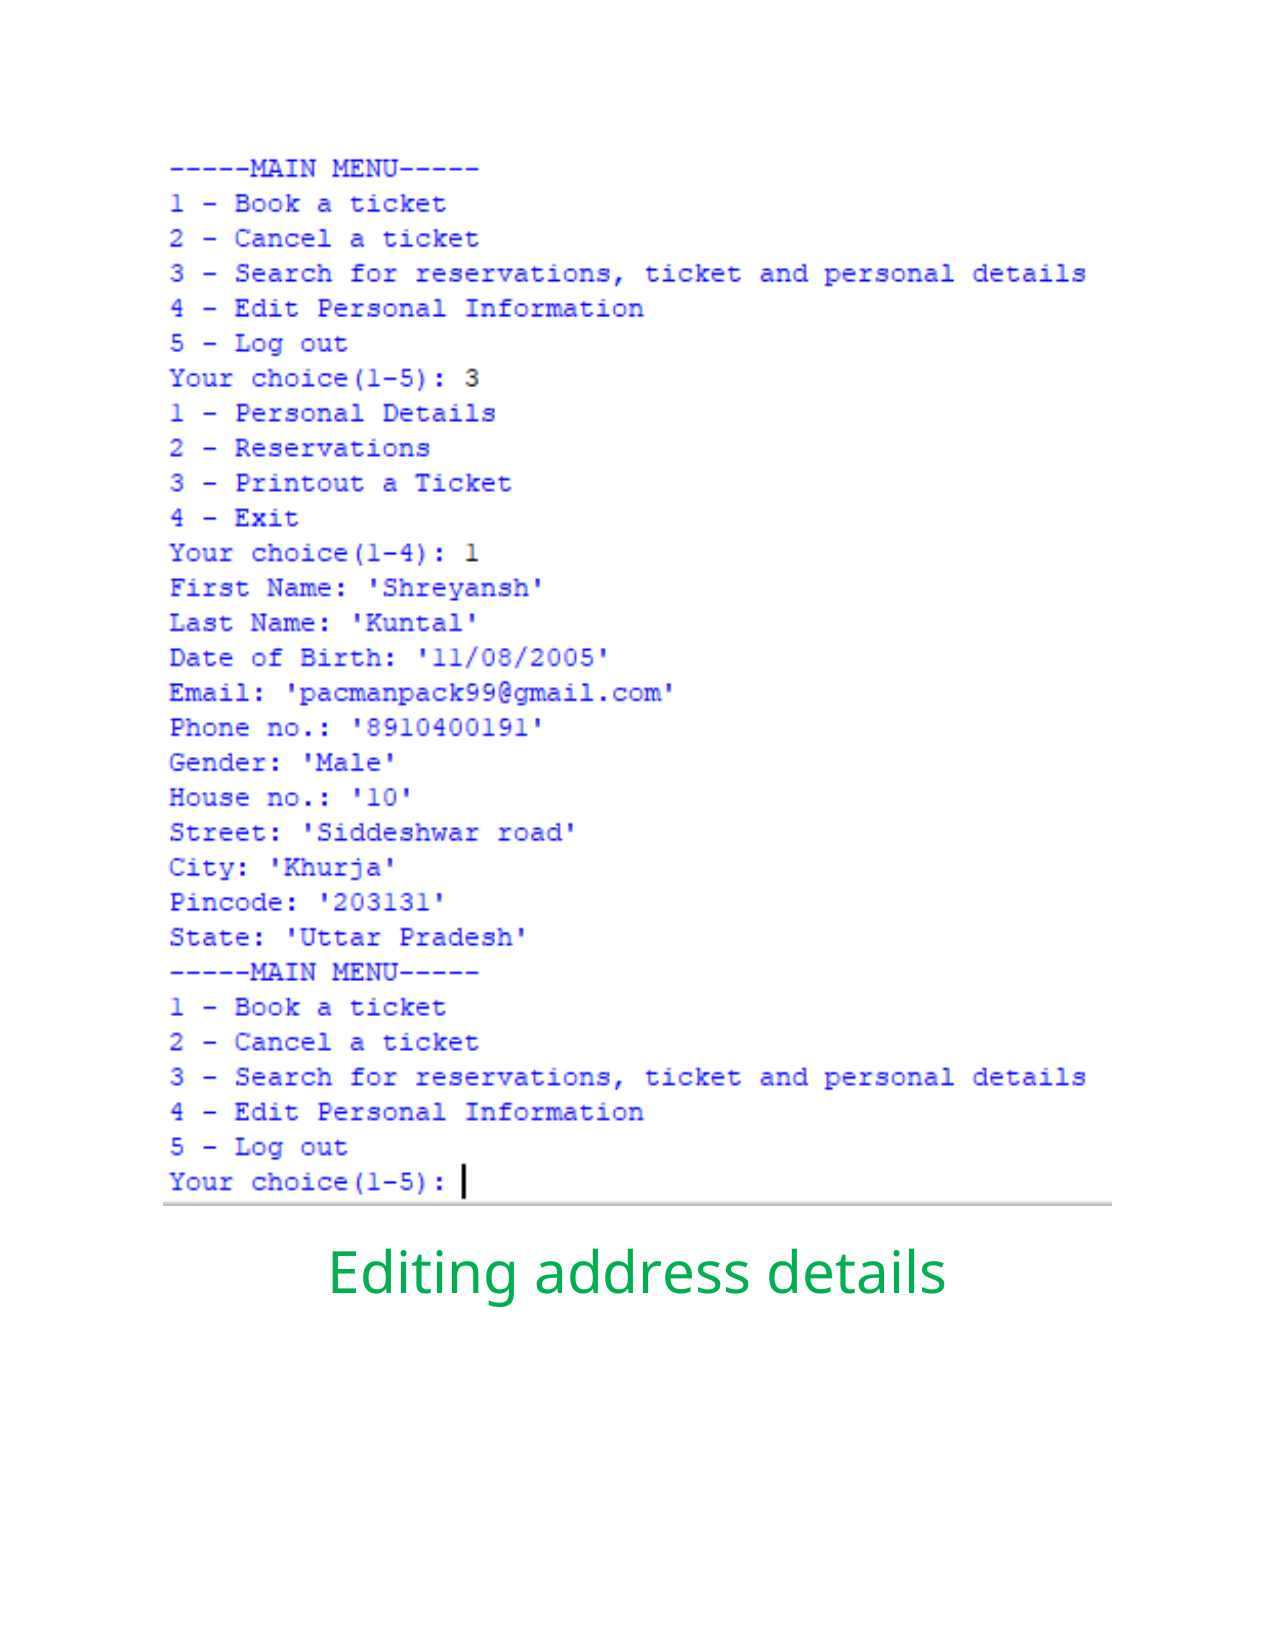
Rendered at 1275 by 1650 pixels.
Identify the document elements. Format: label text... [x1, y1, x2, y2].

picture [163, 149, 1112, 1206]
text Editing address details [150, 1231, 1125, 1310]
